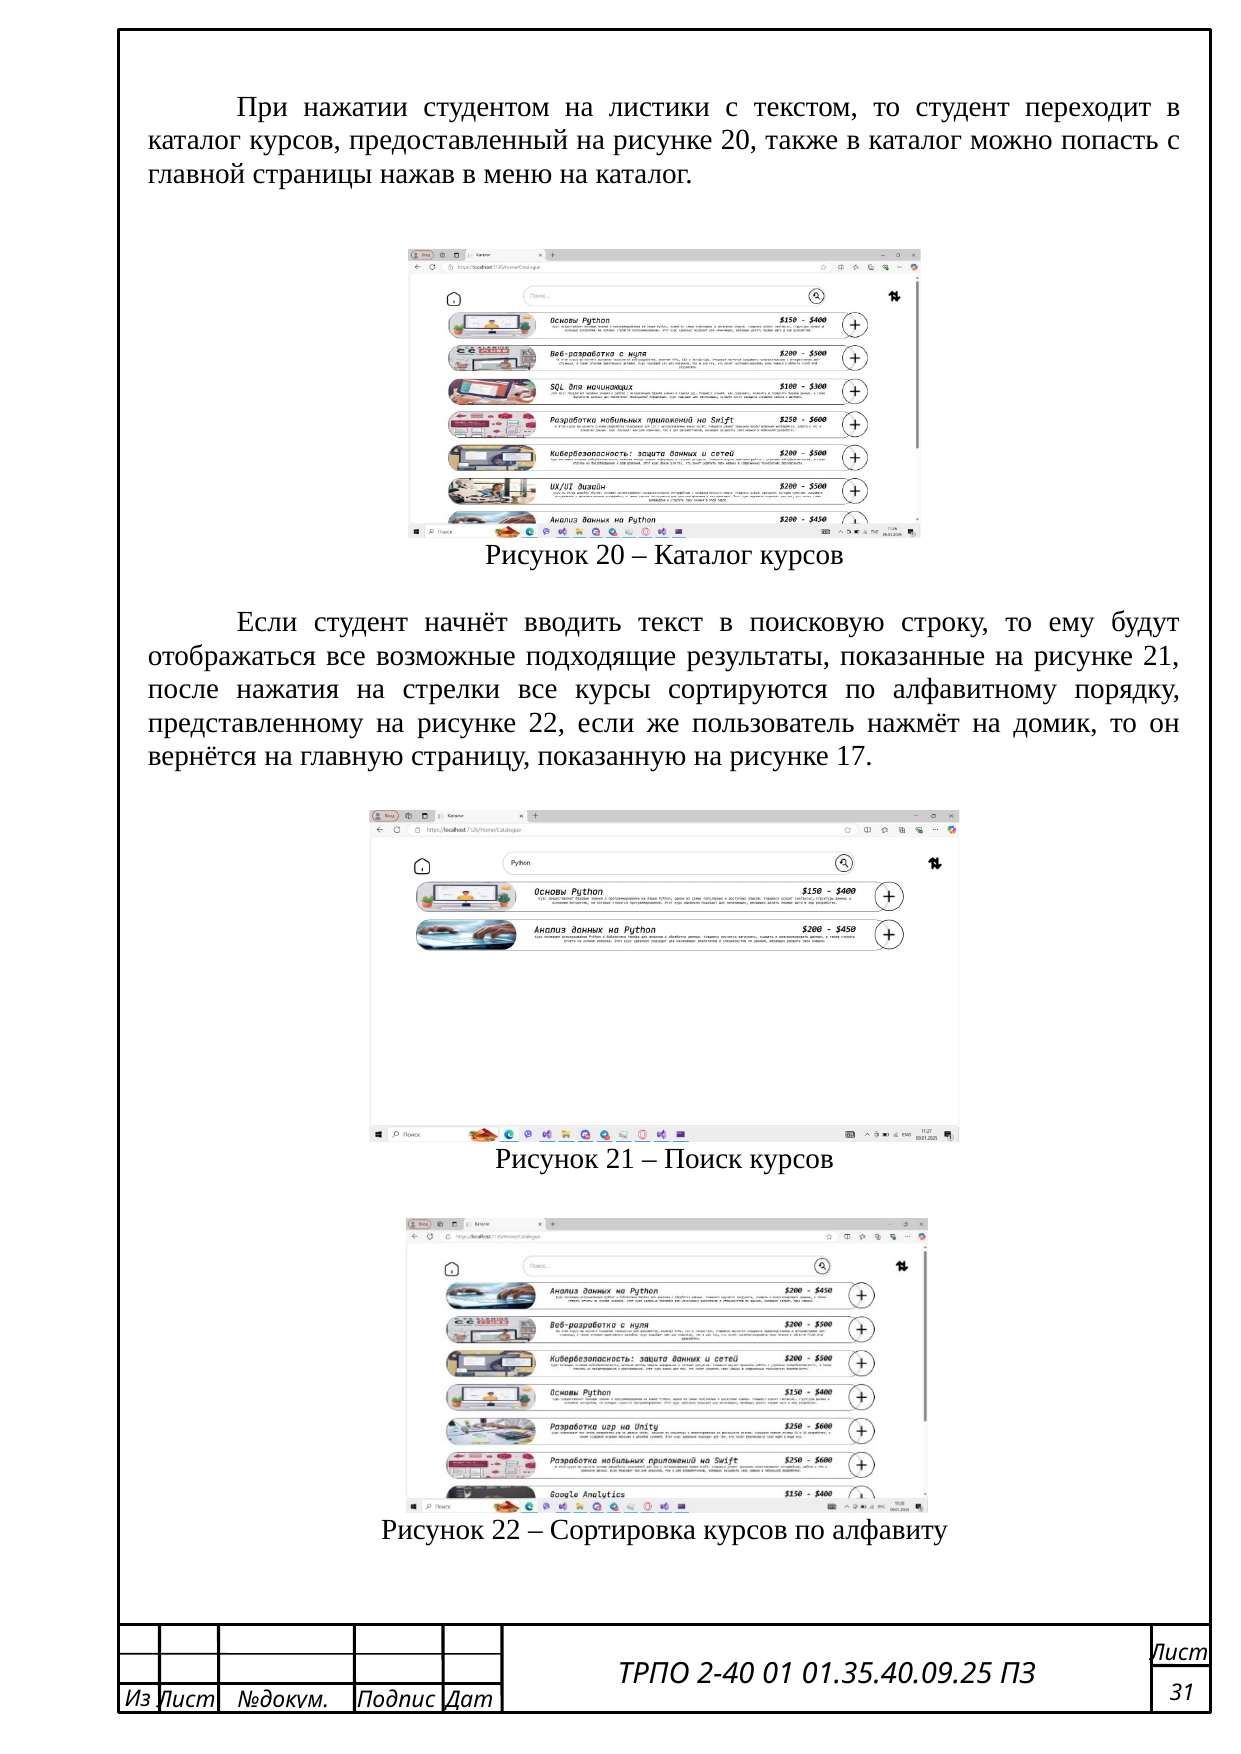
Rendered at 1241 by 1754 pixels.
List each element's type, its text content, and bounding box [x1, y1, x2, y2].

picture [369, 810, 960, 1142]
text При нажатии студентом на листики с текстом, то студент переходит в каталог курсов, предоставленный на рисунке 20, также в каталог можно попасть с главной страницы нажав в меню на каталог. [148, 89, 1181, 189]
text Если студент начнёт вводить текст в поисковую строку, то ему будут отображаться все возможные подходящие результаты, показанные на рисунке 21, после нажатия на стрелки все курсы сортируются по алфавитному порядку, представленному на рисунке 22, если же пользователь нажмёт на домик, то он вернётся на главную страницу, показанную на рисунке 17. [148, 604, 1181, 772]
picture [405, 1218, 928, 1513]
picture [408, 249, 921, 538]
